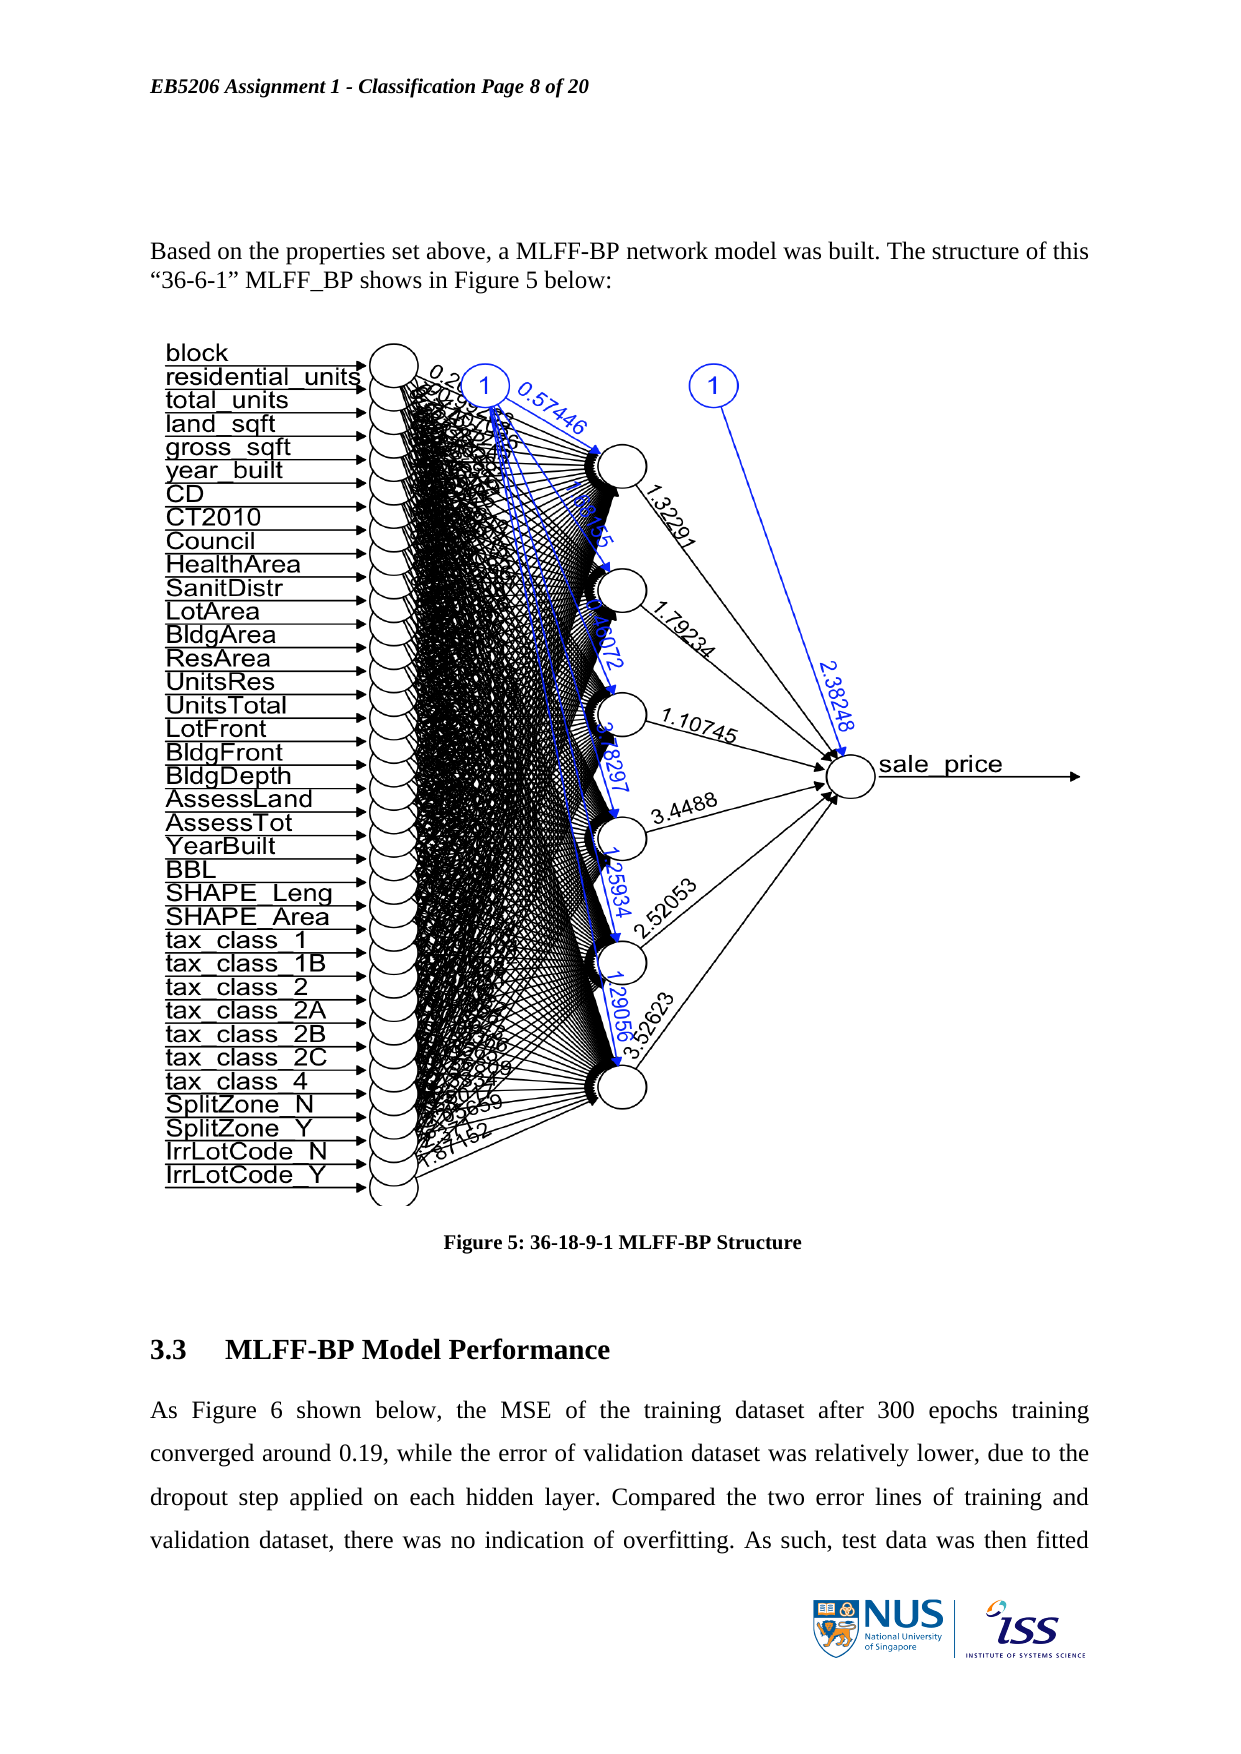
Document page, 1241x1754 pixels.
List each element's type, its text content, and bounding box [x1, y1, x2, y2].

picture [807, 1594, 1091, 1666]
text Based on the properties set above, a MLFF-BP network model was built. The structure of this “36-6-1” MLFF_BP shows in Figure 5 below: [150, 236, 1090, 294]
picture [150, 342, 1091, 1206]
text Figure 5: 36-18-9-1 MLFF-BP Structure [150, 1230, 1090, 1254]
subtitle MLFF-BP Model Performance [150, 1332, 1090, 1366]
